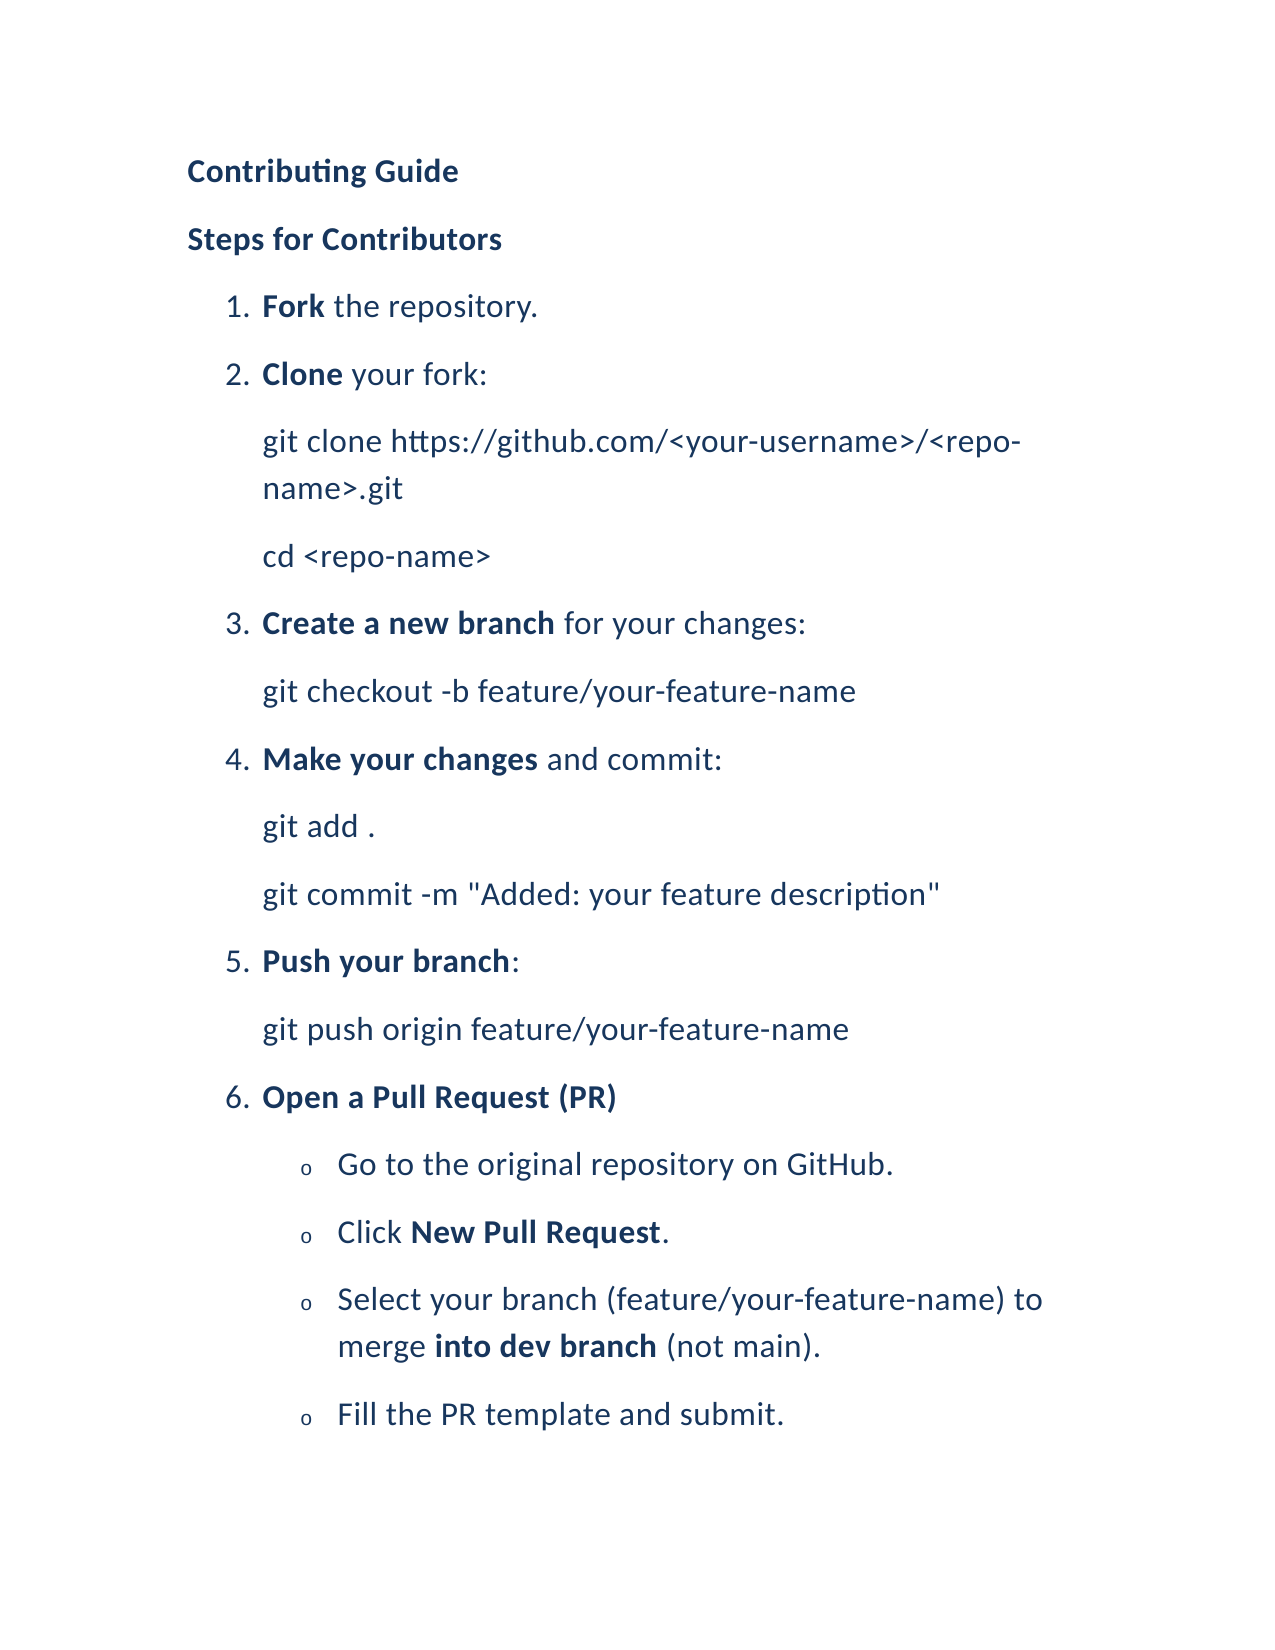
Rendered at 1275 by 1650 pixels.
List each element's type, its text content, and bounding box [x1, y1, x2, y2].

text git checkout -b feature/your-feature-name [262, 670, 1087, 711]
text git commit -m "Added: your feature description" [262, 873, 1087, 913]
list Fill the PR template and submit. [300, 1393, 1087, 1433]
list Clone your fork: [225, 353, 1087, 393]
list Create a new branch for your changes: [225, 602, 1087, 643]
text Contributing Guide [187, 150, 1087, 191]
list Click New Pull Request. [300, 1211, 1087, 1252]
text git add . [262, 805, 1087, 846]
text git push origin feature/your-feature-name [262, 1008, 1087, 1049]
list Open a Pull Request (PR) [225, 1076, 1087, 1116]
text git clone https://github.com/<your-username>/<repo-name>.git [262, 420, 1087, 508]
list Go to the original repository on GitHub. [300, 1143, 1087, 1184]
text Steps for Contributors [187, 218, 1087, 258]
text cd <repo-name> [262, 535, 1087, 576]
list Select your branch (feature/your-feature-name) to merge into dev branch (not main). [300, 1278, 1087, 1366]
list Fork the repository. [225, 285, 1087, 326]
list Push your branch: [225, 940, 1087, 981]
list Make your changes and commit: [225, 738, 1087, 778]
